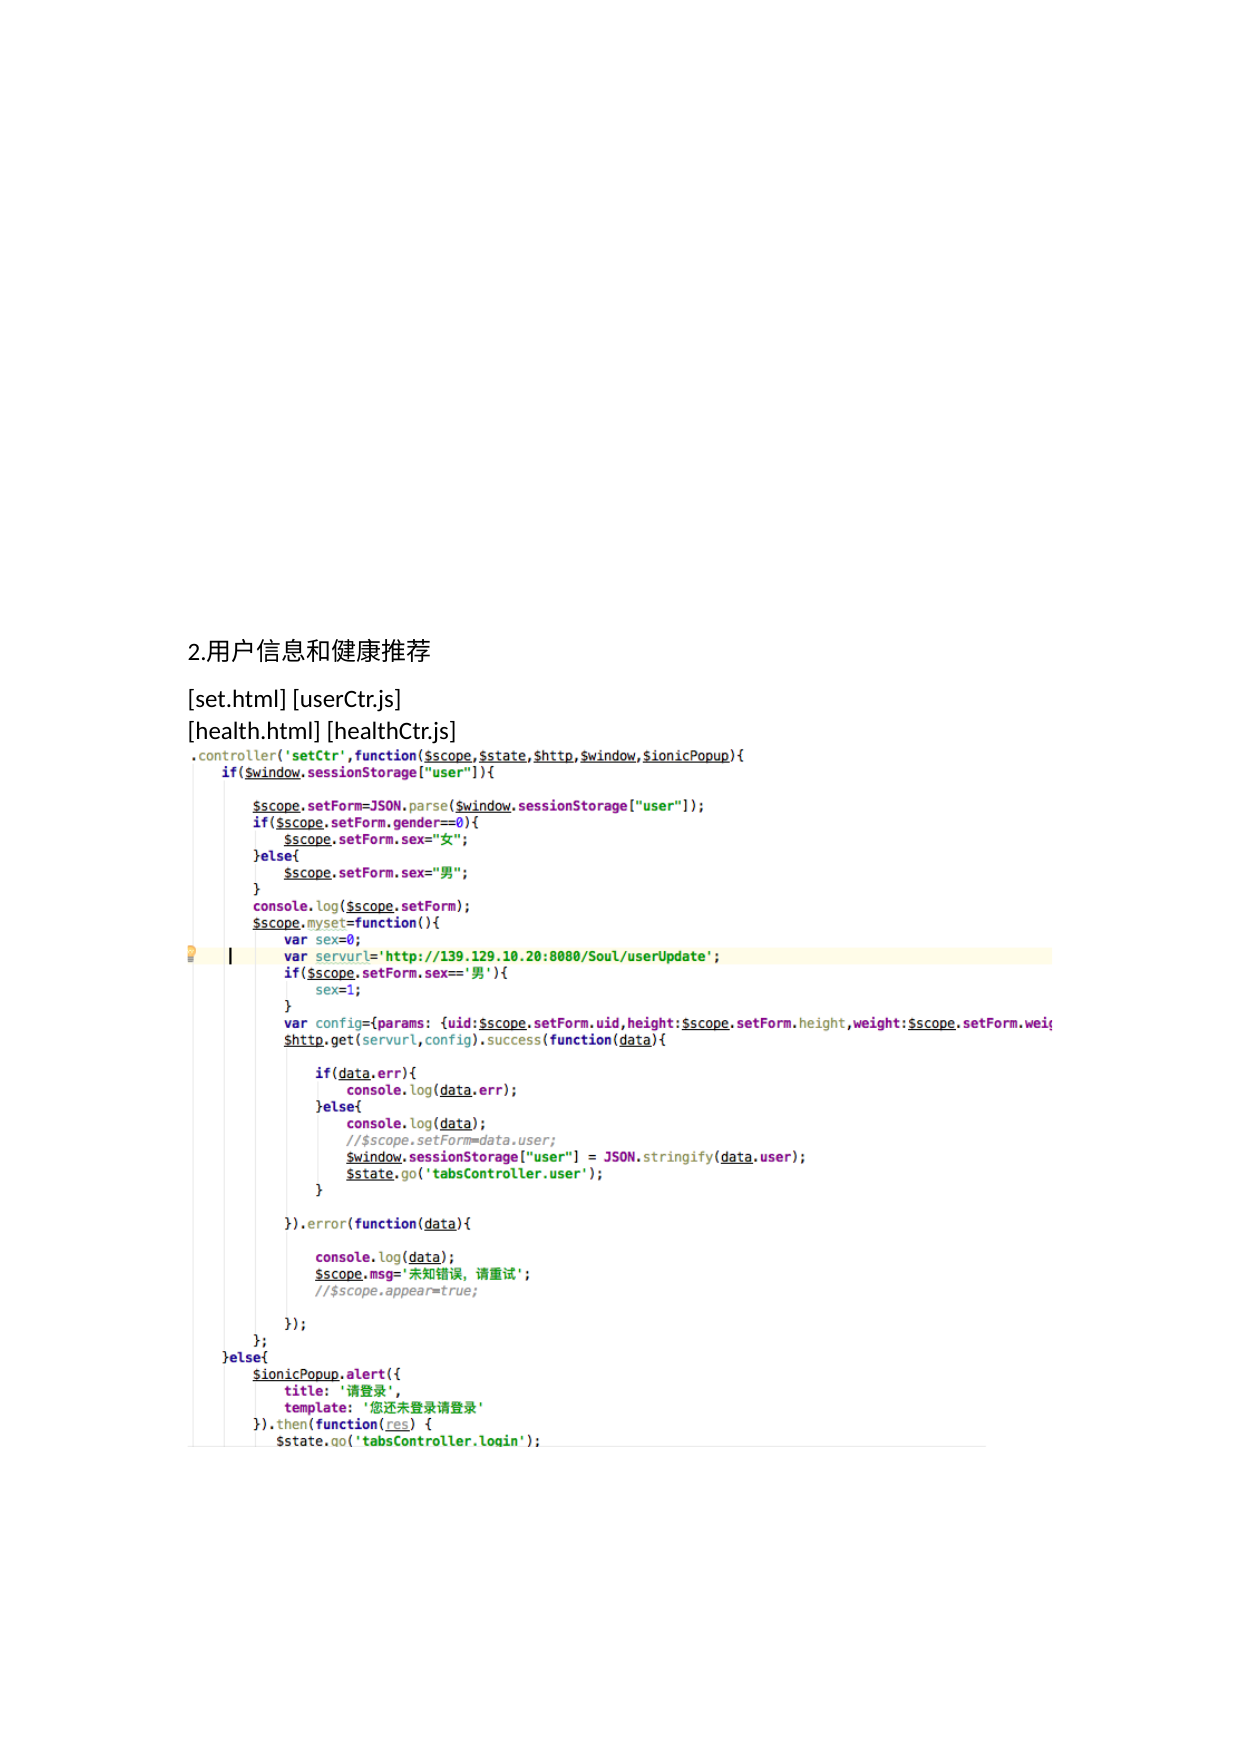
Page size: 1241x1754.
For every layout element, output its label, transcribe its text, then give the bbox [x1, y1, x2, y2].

text 2.用户信息和健康推荐 [187, 617, 1053, 682]
picture [187, 747, 1053, 1447]
text [set.html] [userCtr.js] [187, 682, 1053, 714]
text [health.html] [healthCtr.js] [187, 714, 1053, 747]
